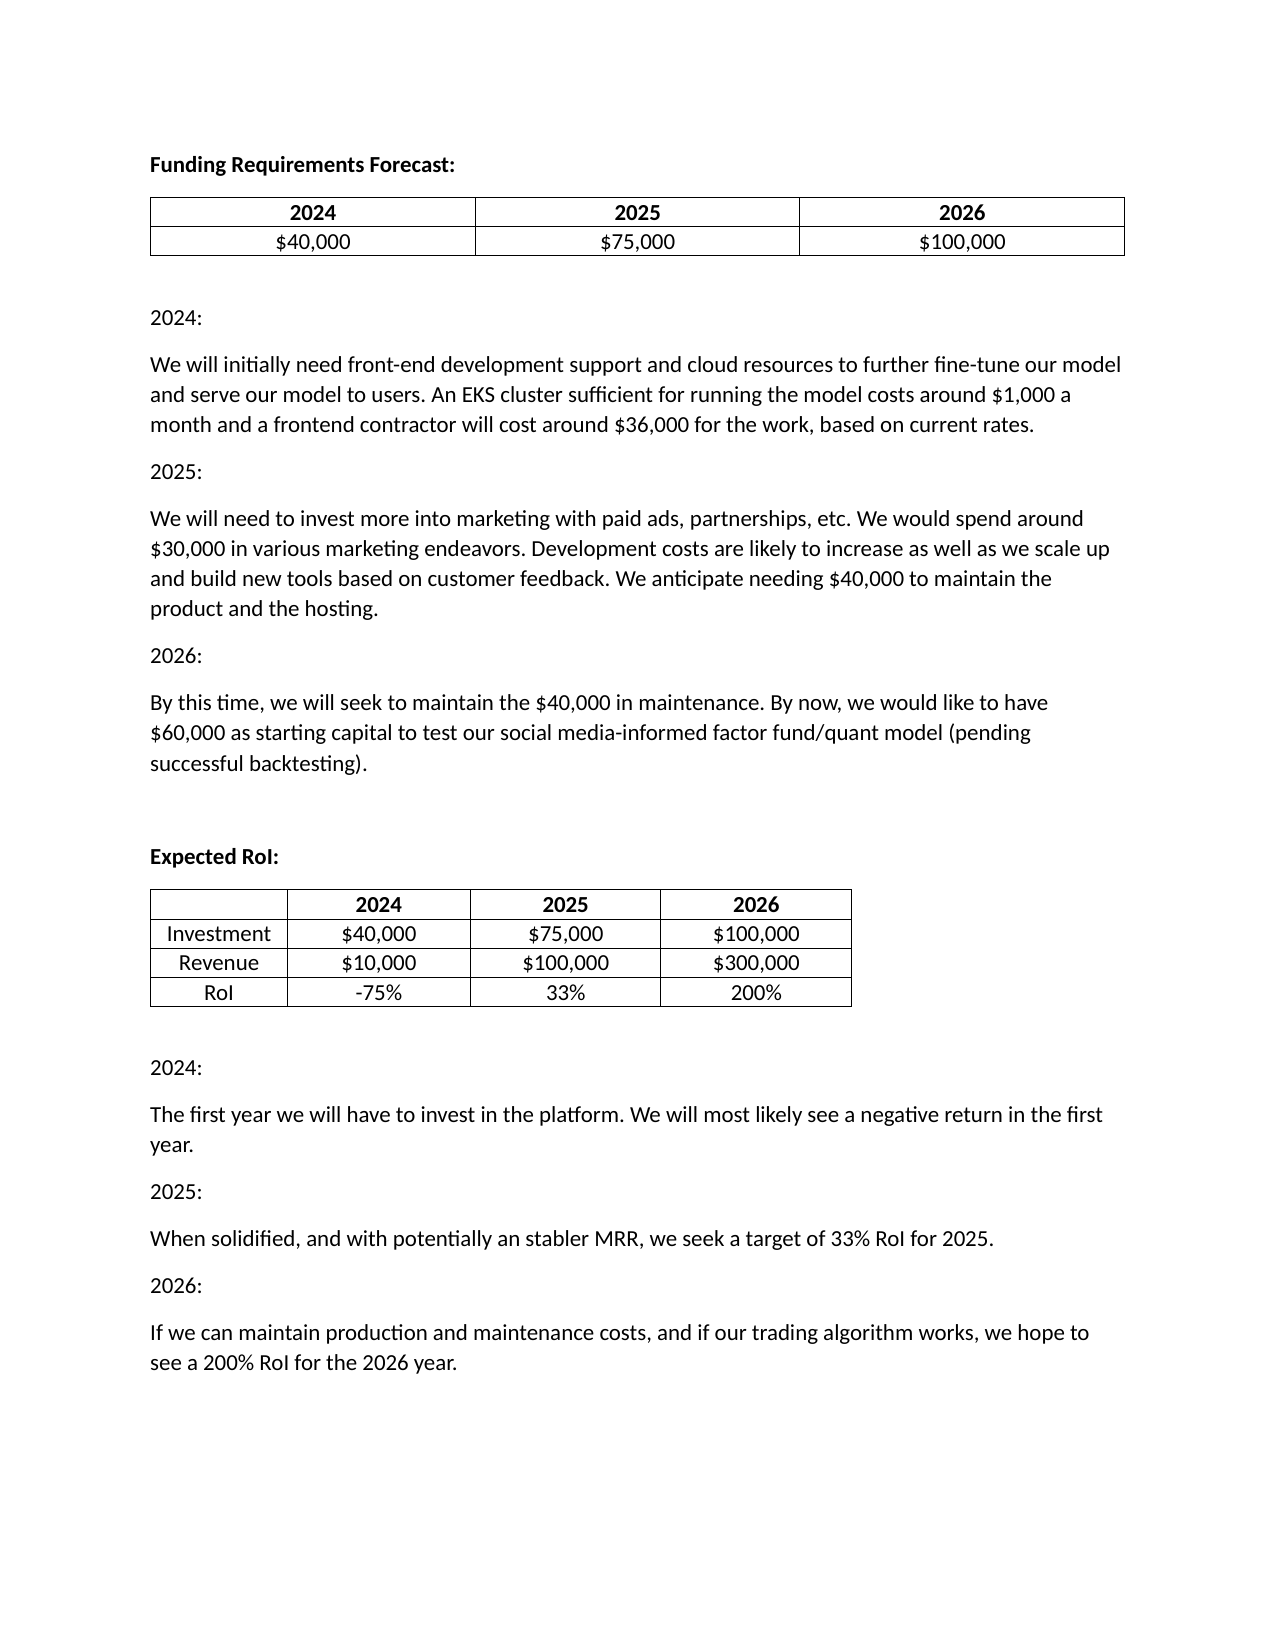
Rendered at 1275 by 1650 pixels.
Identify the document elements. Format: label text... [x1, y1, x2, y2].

text 2025: [150, 457, 1125, 485]
text 2024: [150, 1053, 1125, 1082]
text By this time, we will seek to maintain the $40,000 in maintenance. By now, we would like to have $60,000 as starting capital to test our social media-informed factor fund/quant model (pending successful backtesting). [150, 688, 1125, 777]
text When solidified, and with potentially an stabler MRR, we seek a target of 33% RoI for 2025. [150, 1224, 1125, 1252]
text We will need to invest more into marketing with paid ads, partnerships, etc. We would spend around $30,000 in various marketing endeavors. Development costs are likely to increase as well as we scale up and build new tools based on customer feedback. We anticipate needing $40,000 to maintain the product and the hosting. [150, 504, 1125, 623]
table_cell $100,000 [471, 949, 660, 977]
table_header 2026 [661, 890, 851, 918]
table_cell -75% [288, 978, 470, 1006]
text 2026: [150, 1271, 1125, 1299]
table_cell 33% [471, 978, 660, 1006]
table_cell RoI [151, 978, 287, 1006]
table_header 2025 [471, 890, 660, 918]
text Expected RoI: [150, 842, 1125, 871]
table_cell $100,000 [800, 227, 1124, 255]
table_header 2026 [800, 198, 1124, 226]
text If we can maintain production and maintenance costs, and if our trading algorithm works, we hope to see a 200% RoI for the 2026 year. [150, 1318, 1125, 1376]
table_cell $40,000 [151, 227, 475, 255]
table_header 2025 [476, 198, 799, 226]
table_cell $75,000 [476, 227, 799, 255]
table_cell Investment [151, 920, 287, 947]
table_header 2024 [288, 890, 470, 918]
table_cell $75,000 [471, 920, 660, 947]
text 2025: [150, 1177, 1125, 1206]
table_header [151, 890, 287, 918]
text The first year we will have to invest in the platform. We will most likely see a negative return in the first year. [150, 1100, 1125, 1159]
table_cell $10,000 [288, 949, 470, 977]
table_cell Revenue [151, 949, 287, 977]
text 2024: [150, 303, 1125, 331]
table_cell $40,000 [288, 920, 470, 947]
table_cell $300,000 [661, 949, 851, 977]
text Funding Requirements Forecast: [150, 150, 1125, 178]
table_cell 200% [661, 978, 851, 1006]
text 2026: [150, 641, 1125, 669]
text We will initially need front-end development support and cloud resources to further fine-tune our model and serve our model to users. An EKS cluster sufficient for running the model costs around $1,000 a month and a frontend contractor will cost around $36,000 for the work, based on current rates. [150, 350, 1125, 438]
table_header 2024 [151, 198, 475, 226]
table_cell $100,000 [661, 920, 851, 947]
